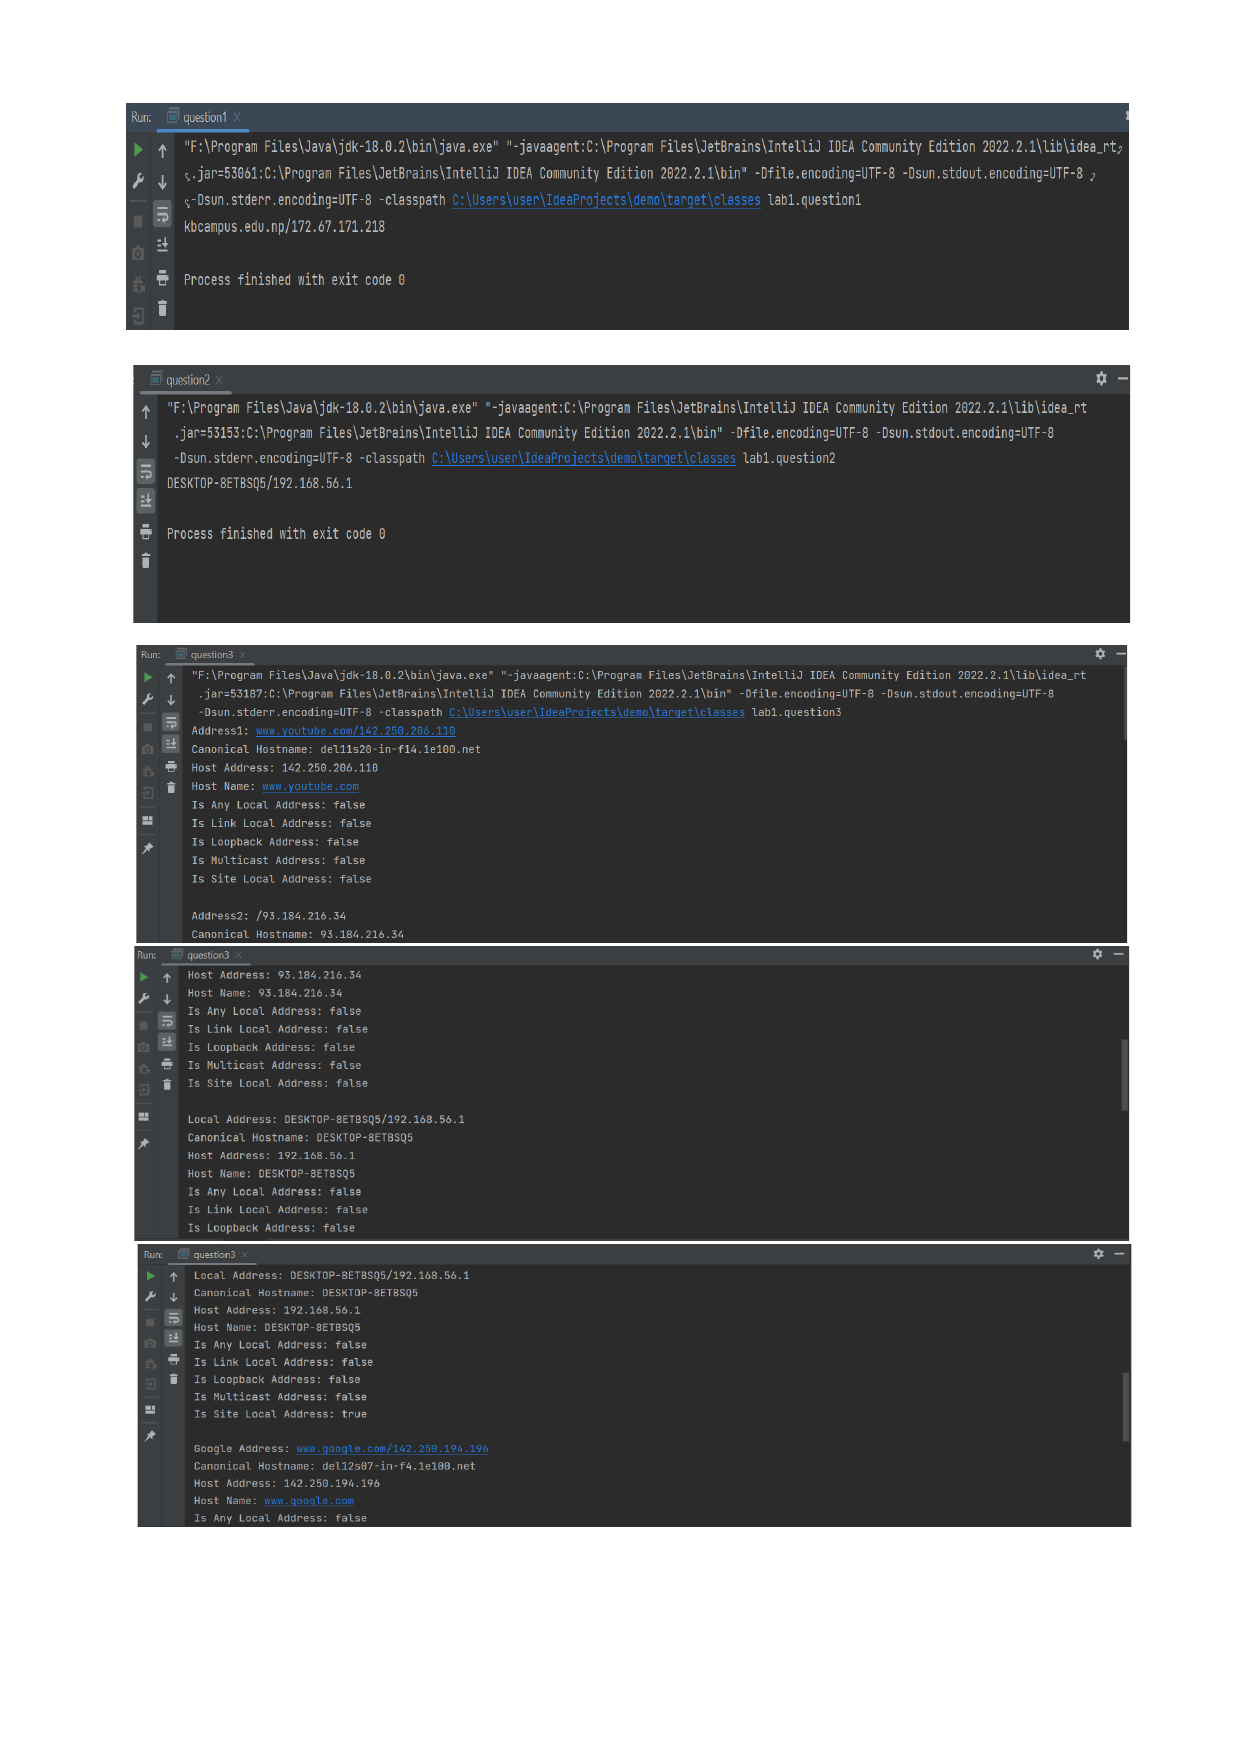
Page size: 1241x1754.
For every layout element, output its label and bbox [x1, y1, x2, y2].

picture [134, 946, 1130, 1241]
picture [137, 1244, 1132, 1527]
picture [136, 645, 1128, 943]
picture [133, 365, 1131, 623]
picture [126, 103, 1129, 330]
